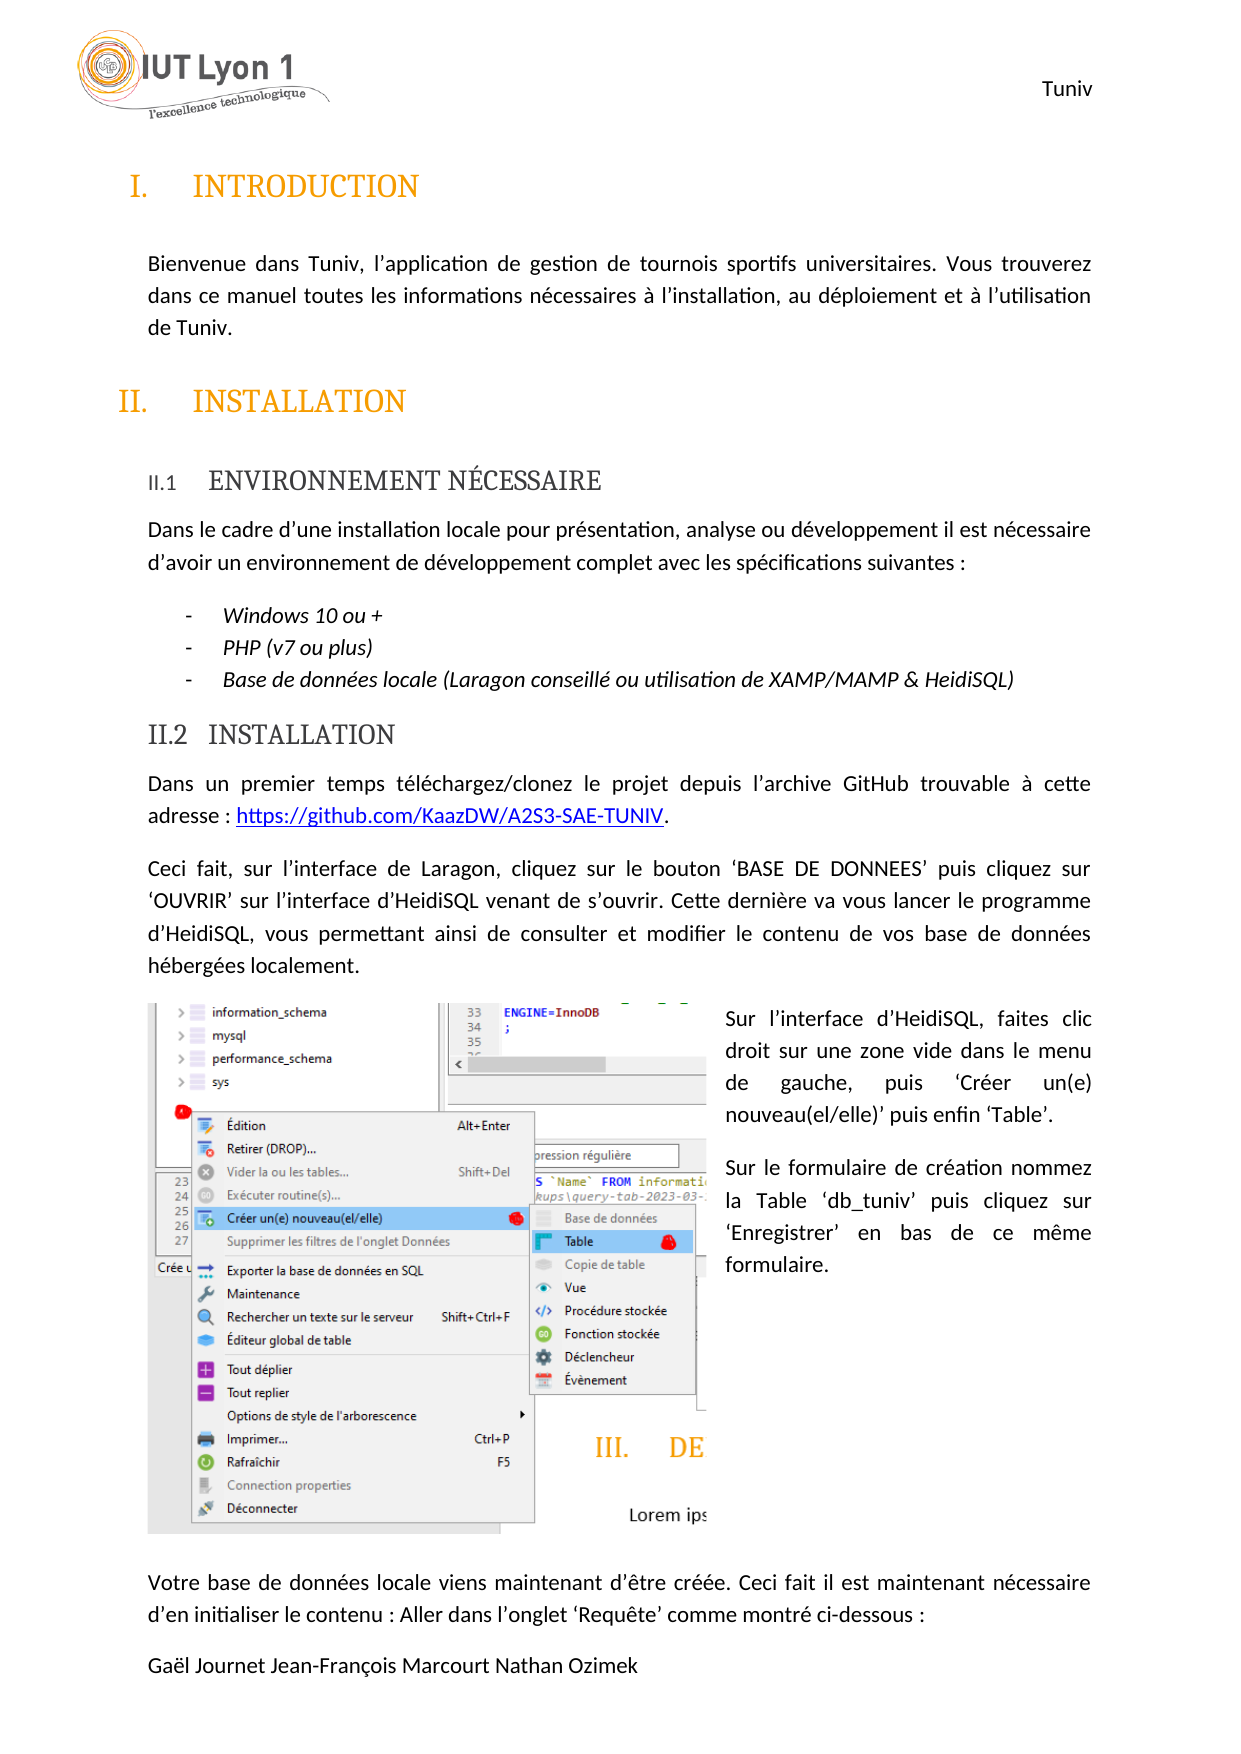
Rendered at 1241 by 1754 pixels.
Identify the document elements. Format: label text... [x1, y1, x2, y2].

subtitle INSTALLATION [148, 718, 1093, 752]
picture [68, 22, 337, 122]
text Votre base de données locale viens maintenant d’être créée. Ceci fait il est maintenant nécessaire d’en initialiser le contenu : Aller dans l’onglet ‘Requête’ comme montré ci-dessous : [148, 1568, 1093, 1628]
subtitle INSTALLATION [148, 383, 1093, 421]
text Dans le cadre d’une installation locale pour présentation, analyse ou développement il est nécessaire d’avoir un environnement de développement complet avec les spécifications suivantes : [148, 516, 1093, 576]
picture [147, 1003, 707, 1534]
list Windows 10 ou + [185, 601, 1093, 629]
text Sur le formulaire de création nommez la Table ‘db_tuniv’ puis cliquez sur ‘Enregistrer’ en bas de ce même formulaire. [707, 1153, 1093, 1278]
list Base de données locale (Laragon conseillé ou utilisation de XAMP/MAMP & HeidiSQL) [185, 665, 1093, 693]
list PHP (v7 ou plus) [185, 633, 1093, 661]
text Bienvenue dans Tuniv, l’application de gestion de tournois sportifs universitaires. Vous trouverez dans ce manuel toutes les informations nécessaires à l’installation, au déploiement et à l’utilisation de Tuniv. [148, 249, 1093, 341]
text Ceci fait, sur l’interface de Laragon, cliquez sur le bouton ‘BASE DE DONNEES’ puis cliquez sur ‘OUVRIR’ sur l’interface d’HeidiSQL venant de s’ouvrir. Cette dernière va vous lancer le programme d’HeidiSQL, vous permettant ainsi de consulter et modifier le contenu de vos base de données hébergées localement. [148, 854, 1093, 979]
subtitle ENVIRONNEMENT NÉCESSAIRE [148, 464, 1093, 498]
text Sur l’interface d’HeidiSQL, faites clic droit sur une zone vide dans le menu de gauche, puis ‘Créer un(e) nouveau(el/elle)’ puis enfin ‘Table’. [707, 1004, 1093, 1128]
text Dans un premier temps téléchargez/clonez le projet depuis l’archive GitHub trouvable à cette adresse : https://github.com/KaazDW/A2S3-SAE-TUNIV. [148, 769, 1093, 829]
subtitle Introduction [148, 167, 1093, 206]
